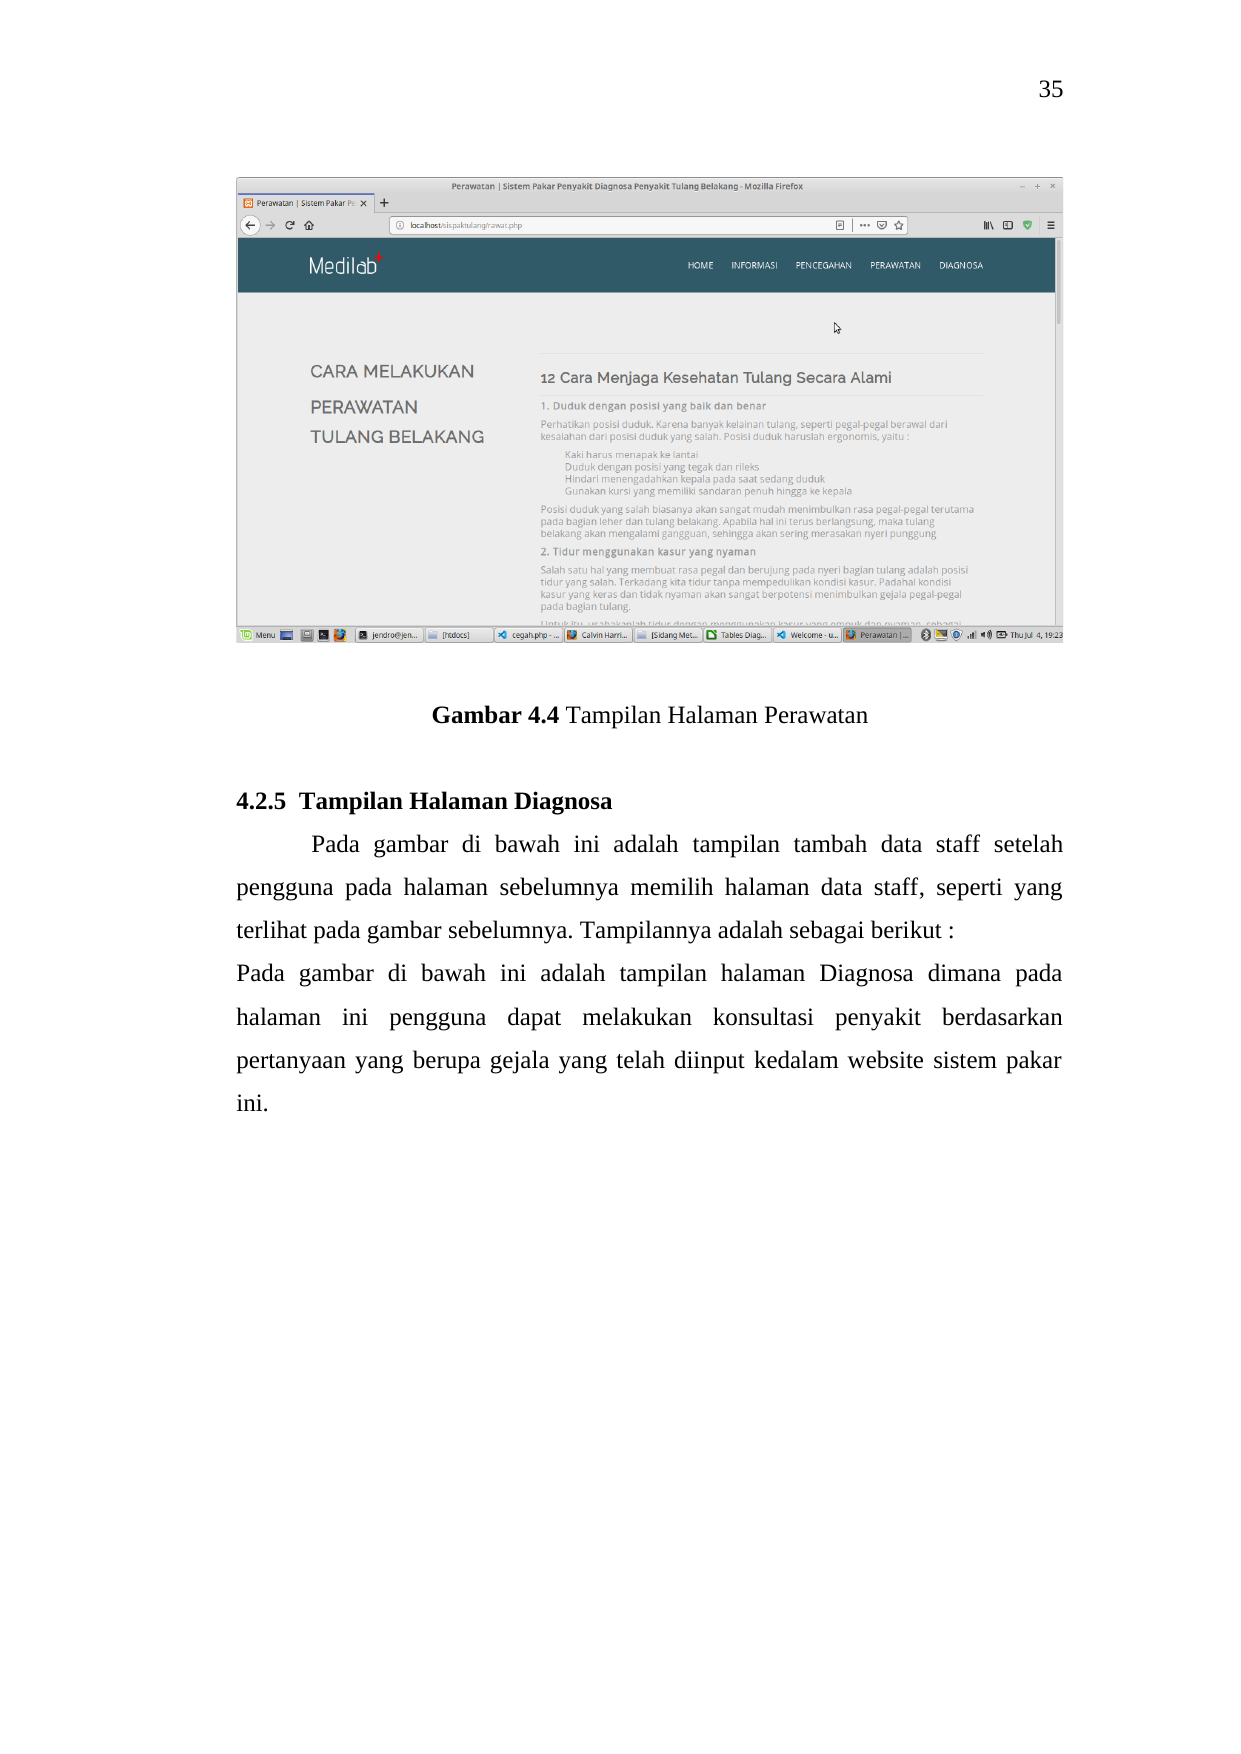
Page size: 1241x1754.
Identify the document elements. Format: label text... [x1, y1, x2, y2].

text 4.2.5 Tampilan Halaman Diagnosa [236, 786, 1063, 815]
picture [236, 177, 1064, 643]
text Pada gambar di bawah ini adalah tampilan tambah data staff setelah pengguna pada halaman sebelumnya memilih halaman data staff, seperti yang terlihat pada gambar sebelumnya. Tampilannya adalah sebagai berikut : [236, 829, 1063, 944]
text Pada gambar di bawah ini adalah tampilan halaman Diagnosa dimana pada halaman ini pengguna dapat melakukan konsultasi penyakit berdasarkan pertanyaan yang berupa gejala yang telah diinput kedalam website sistem pakar ini. [236, 958, 1063, 1117]
text Gambar 4.4 Tampilan Halaman Perawatan [236, 700, 1063, 728]
